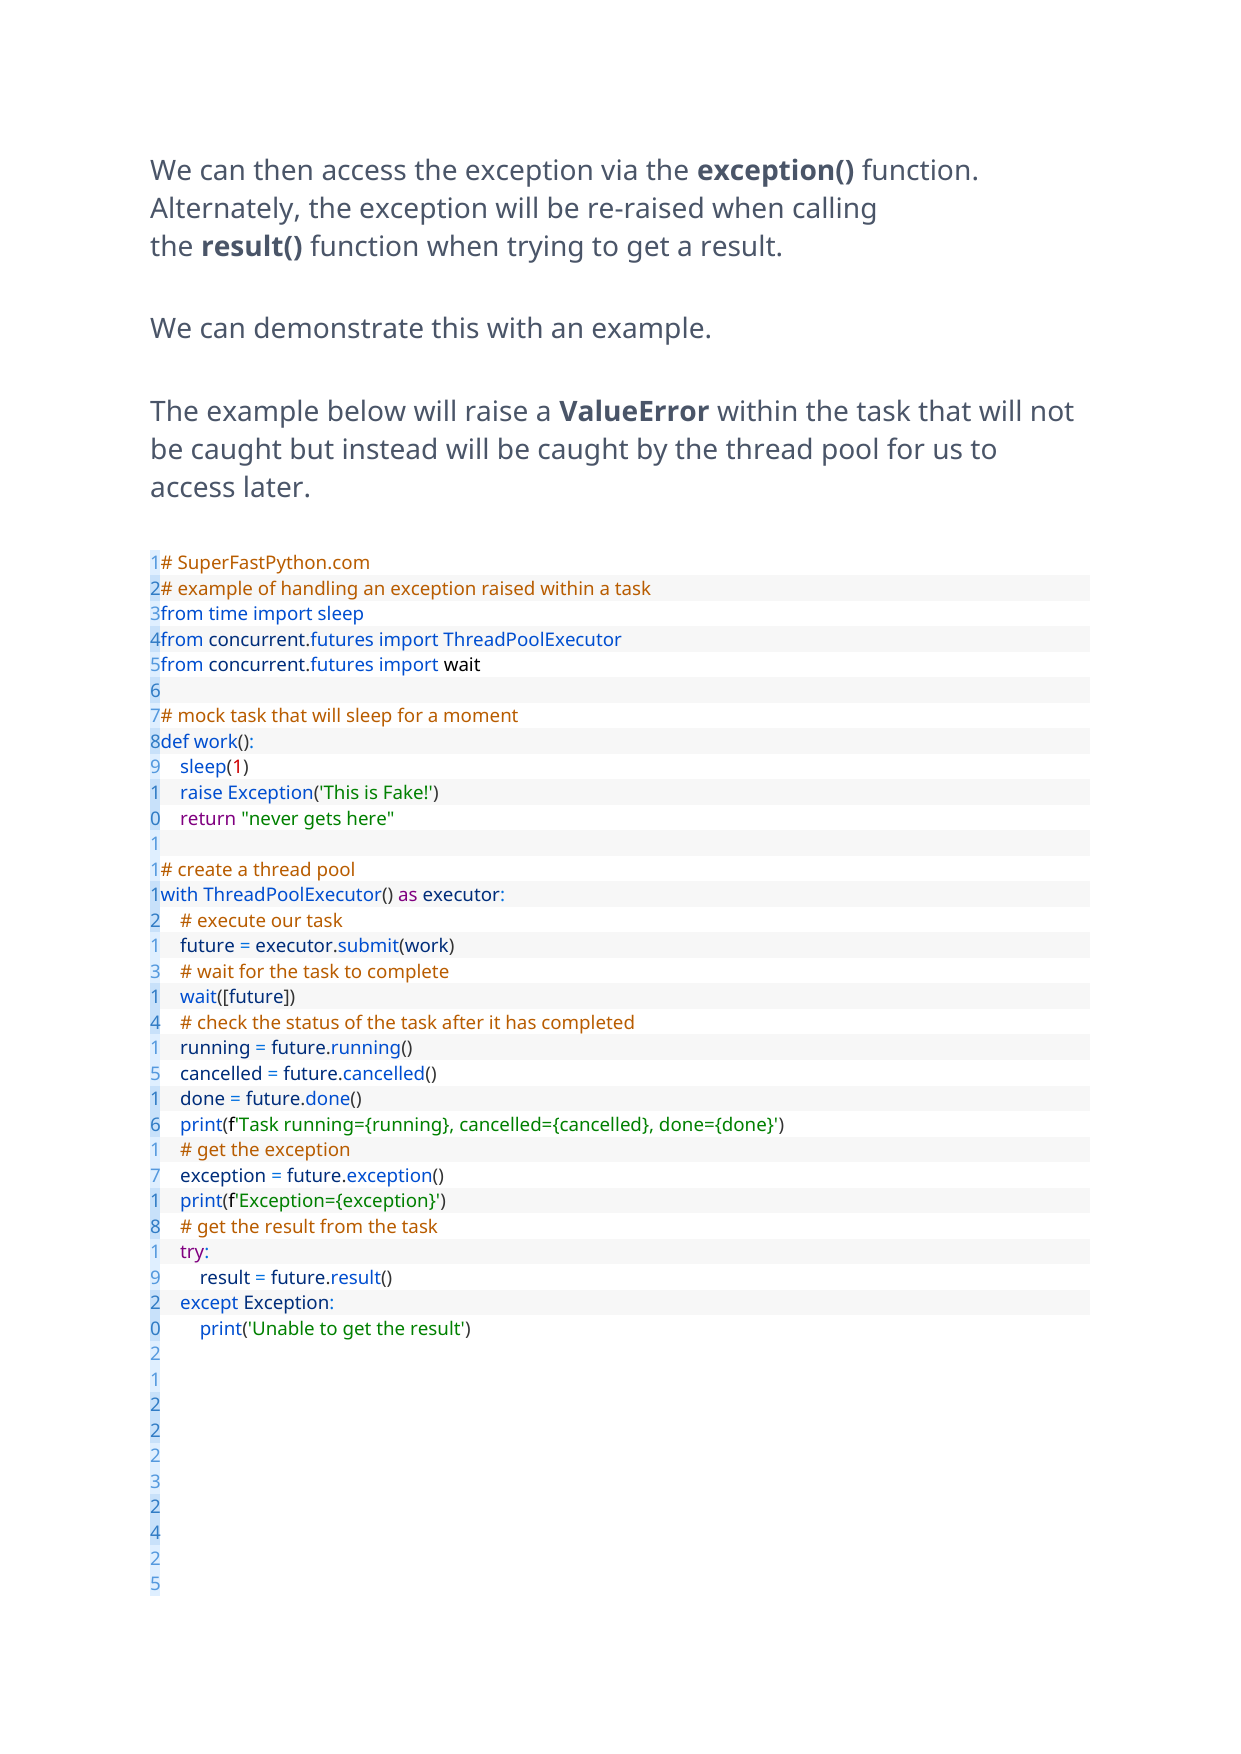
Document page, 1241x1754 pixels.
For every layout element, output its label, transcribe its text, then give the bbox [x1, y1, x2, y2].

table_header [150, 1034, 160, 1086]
text The example below will raise a ValueError within the task that will not be caught but instead will be caught by the thread pool for us to access later. [150, 391, 1090, 506]
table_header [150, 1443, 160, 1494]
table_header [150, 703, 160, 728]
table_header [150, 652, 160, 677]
text We can then access the exception via the exception() function. Alternately, the exception will be re-raised when calling the result() function when trying to get a result. [150, 150, 1090, 265]
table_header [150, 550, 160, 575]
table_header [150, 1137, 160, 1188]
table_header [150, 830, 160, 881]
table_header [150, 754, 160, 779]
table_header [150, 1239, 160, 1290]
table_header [160, 1315, 1090, 1596]
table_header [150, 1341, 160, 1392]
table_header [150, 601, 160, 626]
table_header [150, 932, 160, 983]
text We can demonstrate this with an example. [150, 309, 1090, 347]
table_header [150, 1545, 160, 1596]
